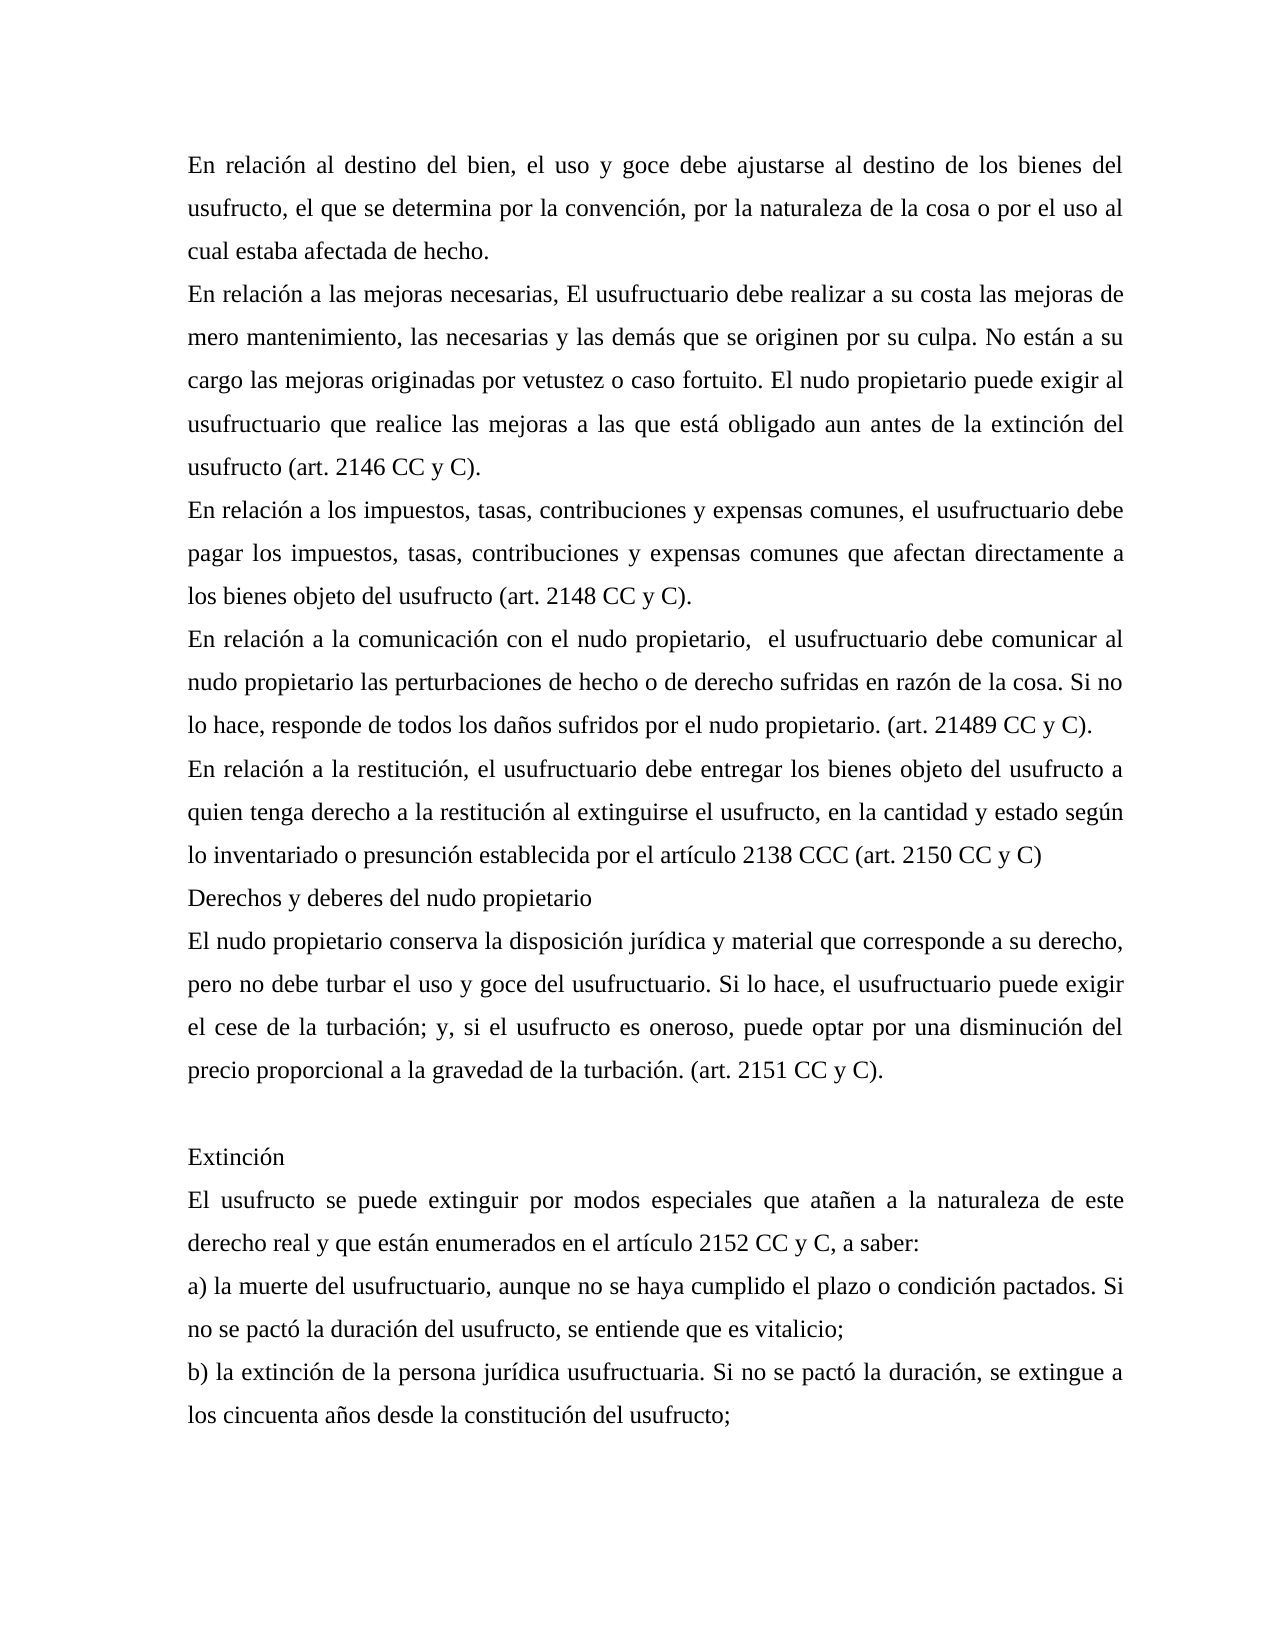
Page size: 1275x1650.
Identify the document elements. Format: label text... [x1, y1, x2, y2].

text b) la extinción de la persona jurídica usufructuaria. Si no se pactó la duración, se extingue a los cincuenta años desde la constitución del usufructo; [187, 1357, 1125, 1429]
text Extinción [187, 1142, 1125, 1171]
text a) la muerte del usufructuario, aunque no se haya cumplido el plazo o condición pactados. Si no se pactó la duración del usufructo, se entiende que es vitalicio; [187, 1271, 1125, 1343]
text Derechos y deberes del nudo propietario [187, 883, 1125, 912]
text En relación a las mejoras necesarias, El usufructuario debe realizar a su costa las mejoras de mero mantenimiento, las necesarias y las demás que se originen por su culpa. No están a su cargo las mejoras originadas por vetustez o caso fortuito. El nudo propietario puede exigir al usufructuario que realice las mejoras a las que está obligado aun antes de la extinción del usufructo (art. 2146 CC y C). [187, 279, 1125, 481]
text El usufructo se puede extinguir por modos especiales que atañen a la naturaleza de este derecho real y que están enumerados en el artículo 2152 CC y C, a saber: [187, 1185, 1125, 1257]
text En relación a la comunicación con el nudo propietario, el usufructuario debe comunicar al nudo propietario las perturbaciones de hecho o de derecho sufridas en razón de la cosa. Si no lo hace, responde de todos los daños sufridos por el nudo propietario. (art. 21489 CC y C). [187, 624, 1125, 739]
text En relación al destino del bien, el uso y goce debe ajustarse al destino de los bienes del usufructo, el que se determina por la convención, por la naturaleza de la cosa o por el uso al cual estaba afectada de hecho. [187, 150, 1125, 265]
text En relación a los impuestos, tasas, contribuciones y expensas comunes, el usufructuario debe pagar los impuestos, tasas, contribuciones y expensas comunes que afectan directamente a los bienes objeto del usufructo (art. 2148 CC y C). [187, 495, 1125, 610]
text El nudo propietario conserva la disposición jurídica y material que corresponde a su derecho, pero no debe turbar el uso y goce del usufructuario. Si lo hace, el usufructuario puede exigir el cese de la turbación; y, si el usufructo es oneroso, puede optar por una disminución del precio proporcional a la gravedad de la turbación. (art. 2151 CC y C). [187, 926, 1125, 1084]
text En relación a la restitución, el usufructuario debe entregar los bienes objeto del usufructo a quien tenga derecho a la restitución al extinguirse el usufructo, en la cantidad y estado según lo inventariado o presunción establecida por el artículo 2138 CCC (art. 2150 CC y C) [187, 754, 1125, 869]
